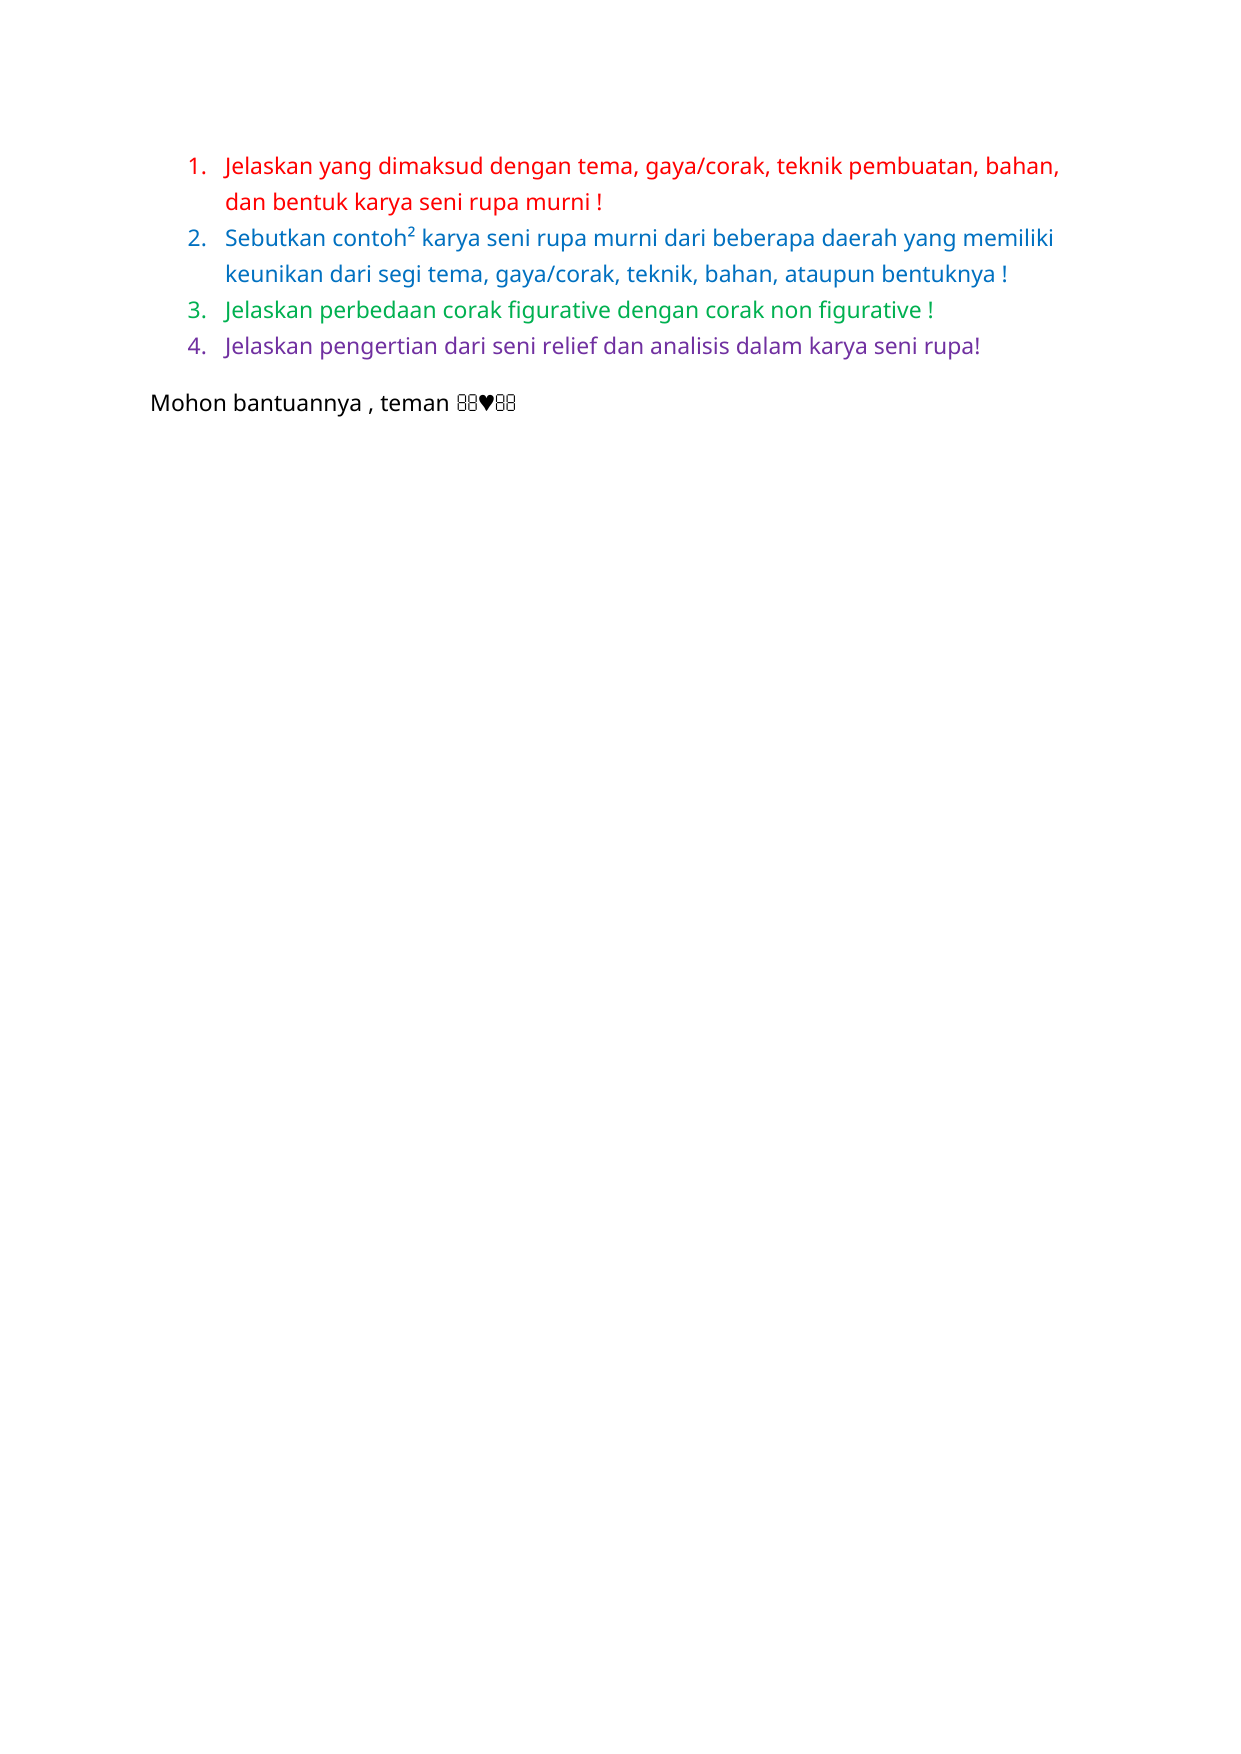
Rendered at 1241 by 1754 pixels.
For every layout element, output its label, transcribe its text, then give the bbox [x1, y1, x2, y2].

text Mohon bantuannya , teman  [150, 386, 1090, 418]
list Sebutkan contoh² karya seni rupa murni dari beberapa daerah yang memiliki keunikan dari segi tema, gaya/corak, teknik, bahan, ataupun bentuknya ! [187, 222, 1090, 289]
list Jelaskan pengertian dari seni relief dan analisis dalam karya seni rupa! [187, 330, 1090, 361]
list Jelaskan perbedaan corak figurative dengan corak non figurative ! [187, 294, 1090, 325]
list Jelaskan yang dimaksud dengan tema, gaya/corak, teknik pembuatan, bahan, dan bentuk karya seni rupa murni ! [187, 150, 1090, 217]
